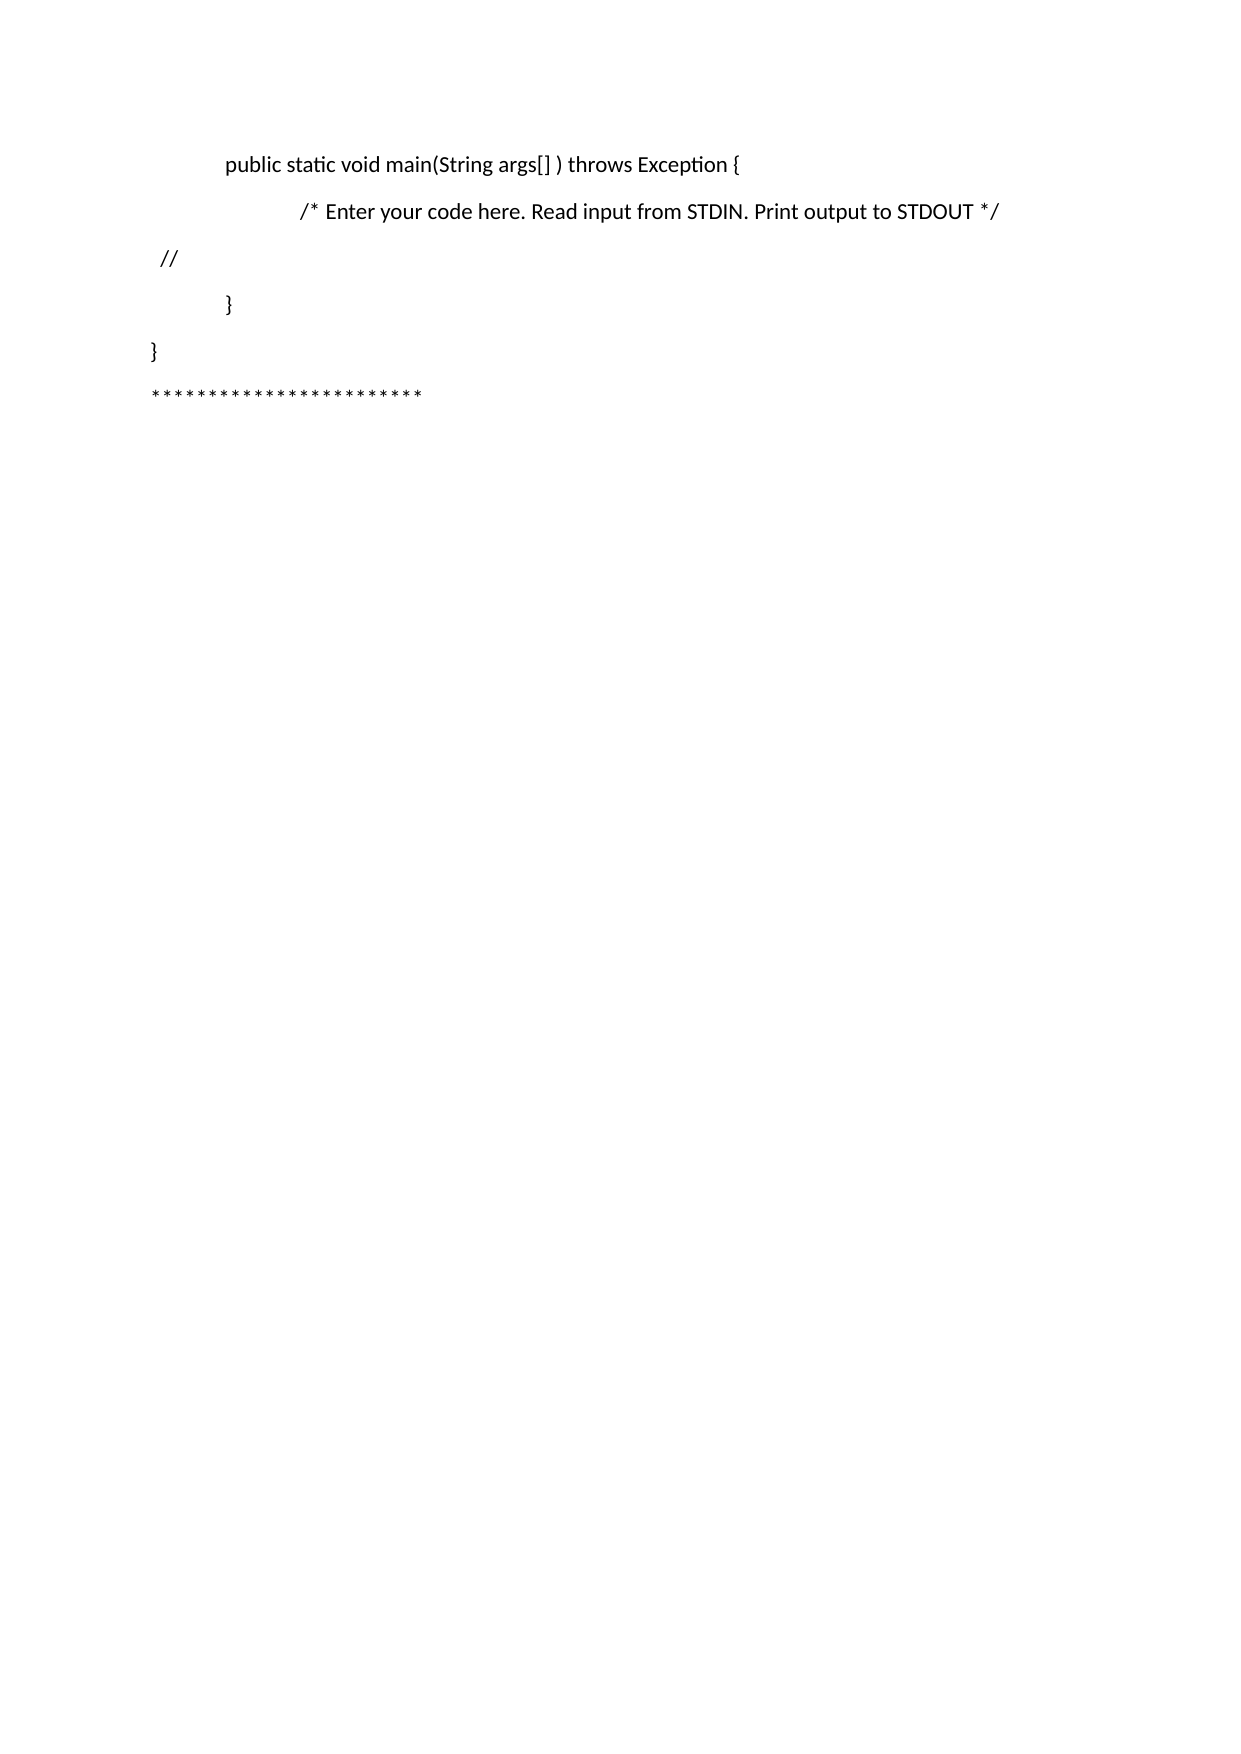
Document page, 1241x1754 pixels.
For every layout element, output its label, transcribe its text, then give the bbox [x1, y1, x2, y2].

text // [150, 244, 1090, 272]
text } [150, 337, 1090, 366]
text } [150, 291, 1090, 319]
text /* Enter your code here. Read input from STDIN. Print output to STDOUT */ [150, 197, 1090, 225]
text public static void main(String args[] ) throws Exception { [150, 150, 1090, 178]
text ************************ [150, 384, 1090, 412]
